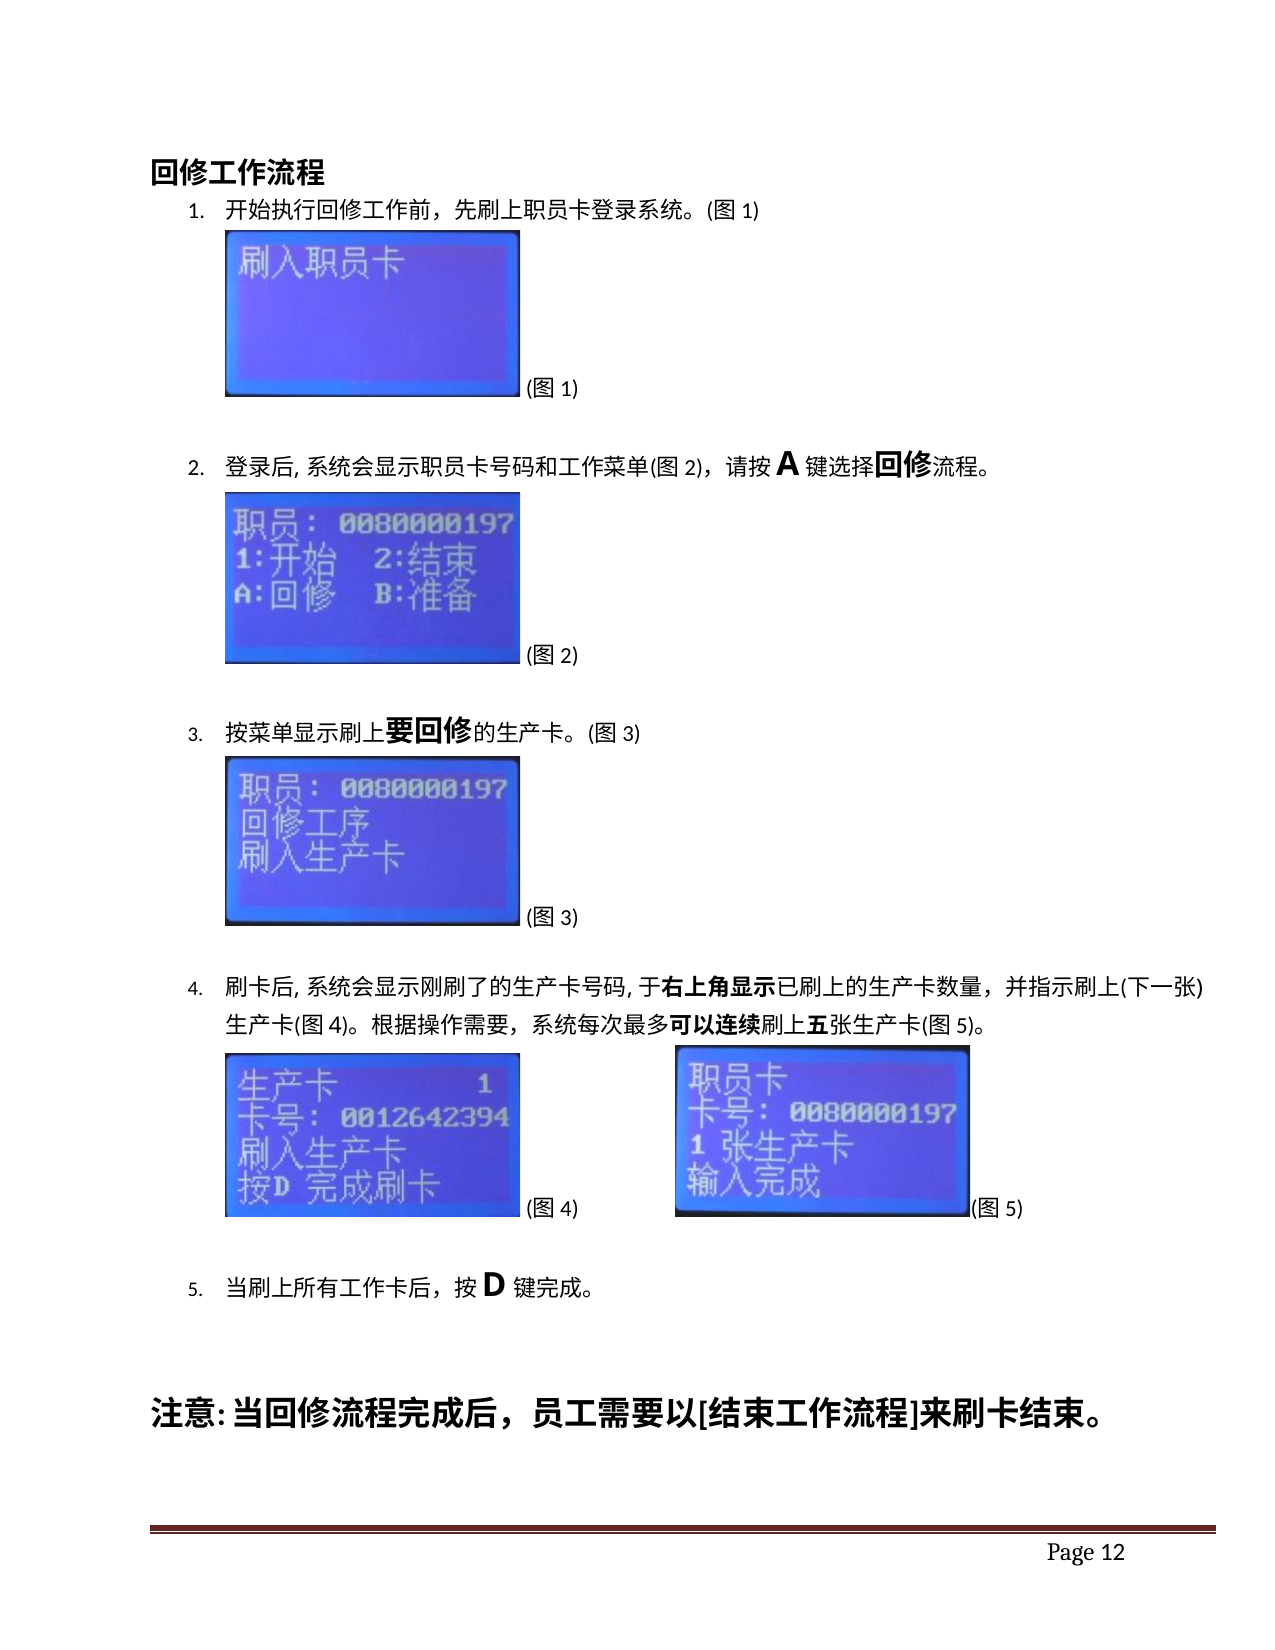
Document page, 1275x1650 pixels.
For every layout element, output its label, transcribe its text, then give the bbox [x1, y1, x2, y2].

subtitle 回修工作流程 [150, 150, 1216, 192]
text 注意: 当回修流程完成后，员工需要以[结束工作流程]来刷卡结束。 [150, 1386, 1216, 1435]
list (图3) [225, 756, 1216, 932]
list 开始执行回修工作前，先刷上职员卡登录系统。(图1) [187, 192, 1216, 226]
list (图2) [225, 492, 1216, 670]
list (图4) (图5) [225, 1045, 1216, 1223]
list 刷卡后, 系统会显示刚刷了的生产卡号码, 于右上角显示已刷上的生产卡数量，并指示刷上(下一张) 生产卡(图4)。根据操作需要，系统每次最多可以连续刷上五张生产卡(图5)。 [187, 969, 1216, 1040]
list 当刷上所有工作卡后，按D键完成。 [187, 1260, 1216, 1306]
list (图1) [225, 230, 1216, 403]
list 登录后, 系统会显示职员卡号码和工作菜单(图2)，请按A键选择回修流程。 [187, 440, 1216, 486]
list 按菜单显示刷上要回修的生产卡。(图3) [187, 707, 1216, 750]
